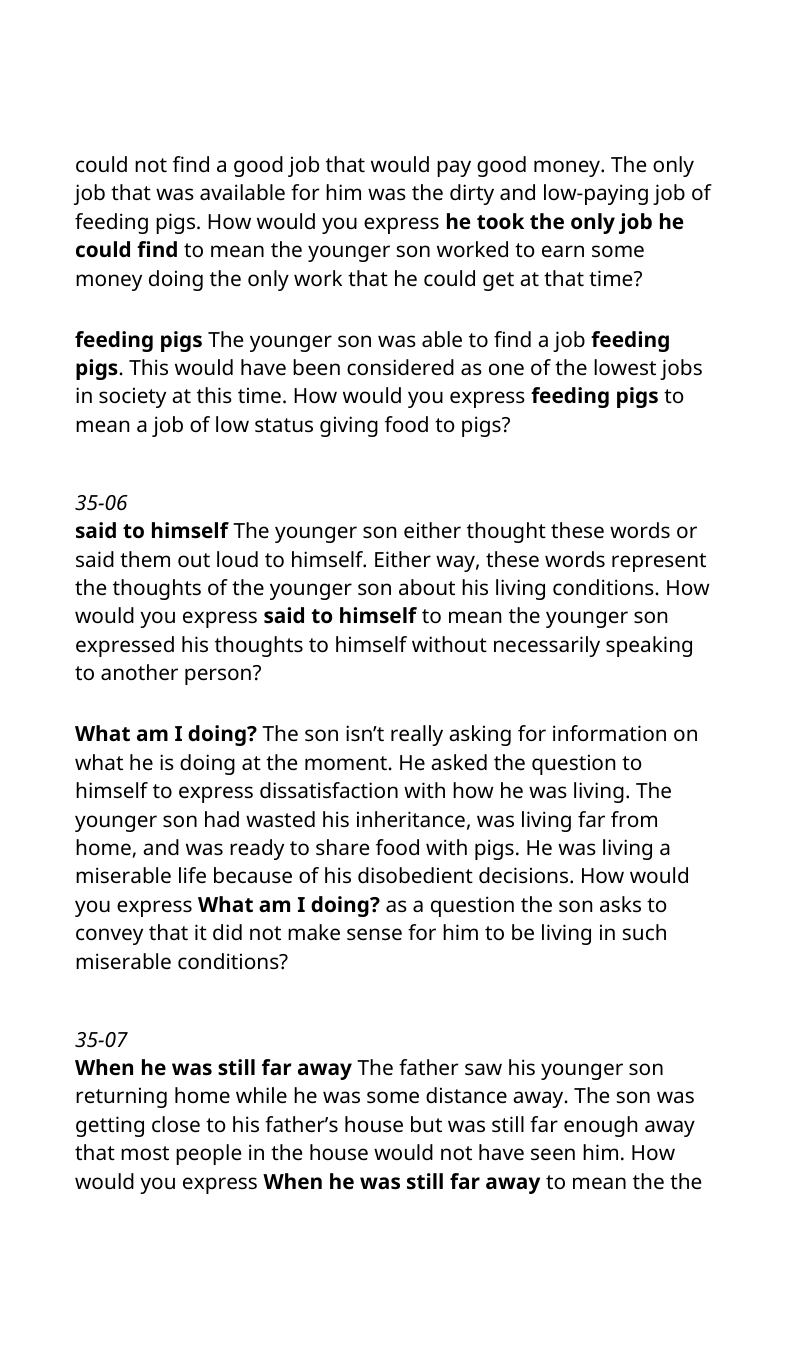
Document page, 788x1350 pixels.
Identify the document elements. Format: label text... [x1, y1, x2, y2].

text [75, 150, 712, 292]
text said to himself The younger son either thought these words or said them out loud to himself. Either way, these words represent the thoughts of the younger son about his living conditions. How would you express said to himself to mean the younger son expressed his thoughts to himself without necessarily speaking to another person? [75, 516, 712, 687]
subtitle 35-07 [75, 996, 712, 1053]
text feeding pigs The younger son was able to find a job feeding pigs. This would have been considered as one of the lowest jobs in society at this time. How would you express feeding pigs to mean a job of low status giving food to pigs? [75, 296, 712, 438]
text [75, 1053, 712, 1195]
subtitle 35-06 [75, 459, 712, 516]
